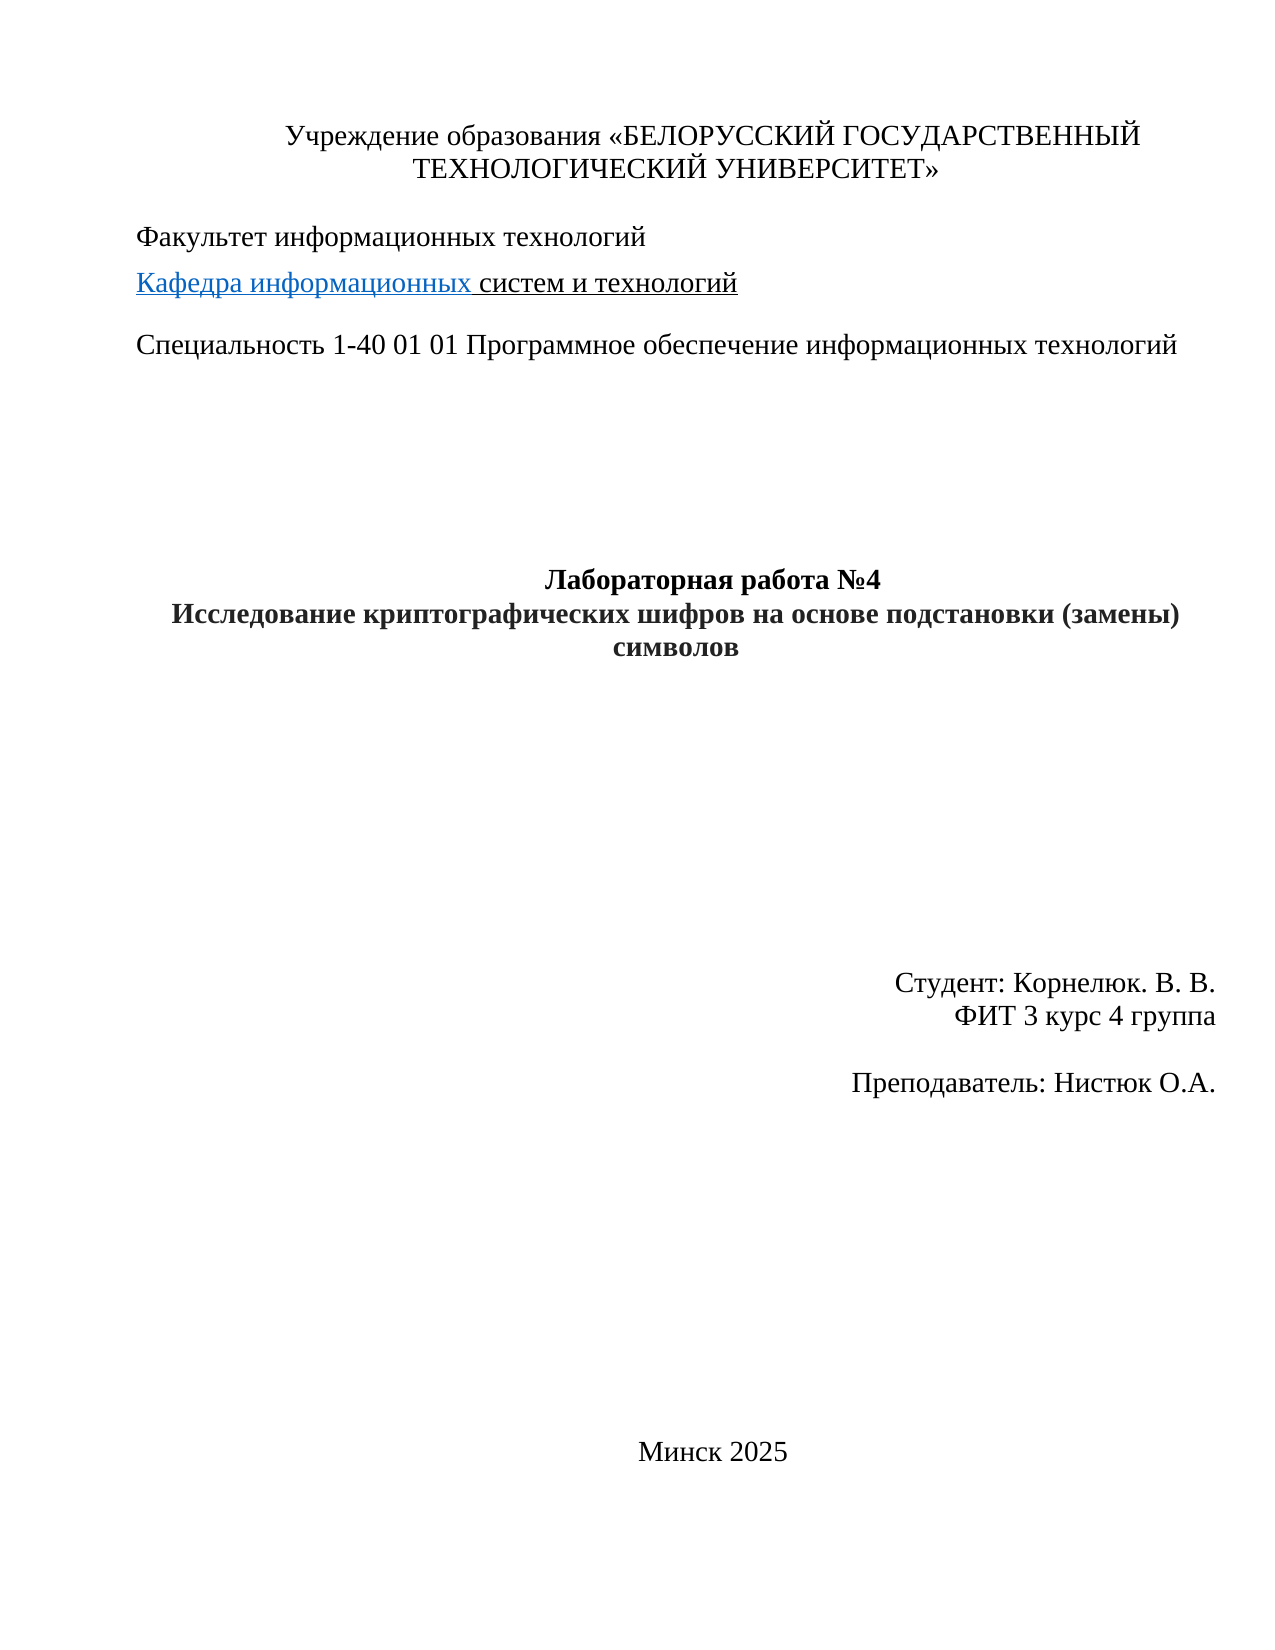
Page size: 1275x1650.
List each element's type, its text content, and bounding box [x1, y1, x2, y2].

text Исследование криптографических шифров на основе подстановки (замены) символов [136, 596, 613, 663]
text Преподаватель: Нистюк О.А. [136, 1065, 1216, 1099]
text Исследование криптографических шифров на основе подстановки (замены) символов [739, 596, 1216, 663]
text Лабораторная работа №4 [136, 562, 1216, 596]
text Специальность 1-40 01 01 Программное обеспечение информационных технологий [136, 327, 1216, 361]
text Кафедра информационных систем и технологий [136, 265, 1216, 298]
text Учреждение образования «БЕЛОРУССКИЙ ГОСУДАРСТВЕННЫЙ ТЕХНОЛОГИЧЕСКИЙ УНИВЕРСИТЕТ» [136, 118, 1216, 185]
text ФИТ 3 курс 4 группа [136, 998, 1216, 1032]
text Минск 2025 [136, 1434, 1216, 1468]
text Факультет информационных технологий [136, 219, 1216, 252]
text Студент: Корнелюк. В. В. [136, 965, 1216, 998]
